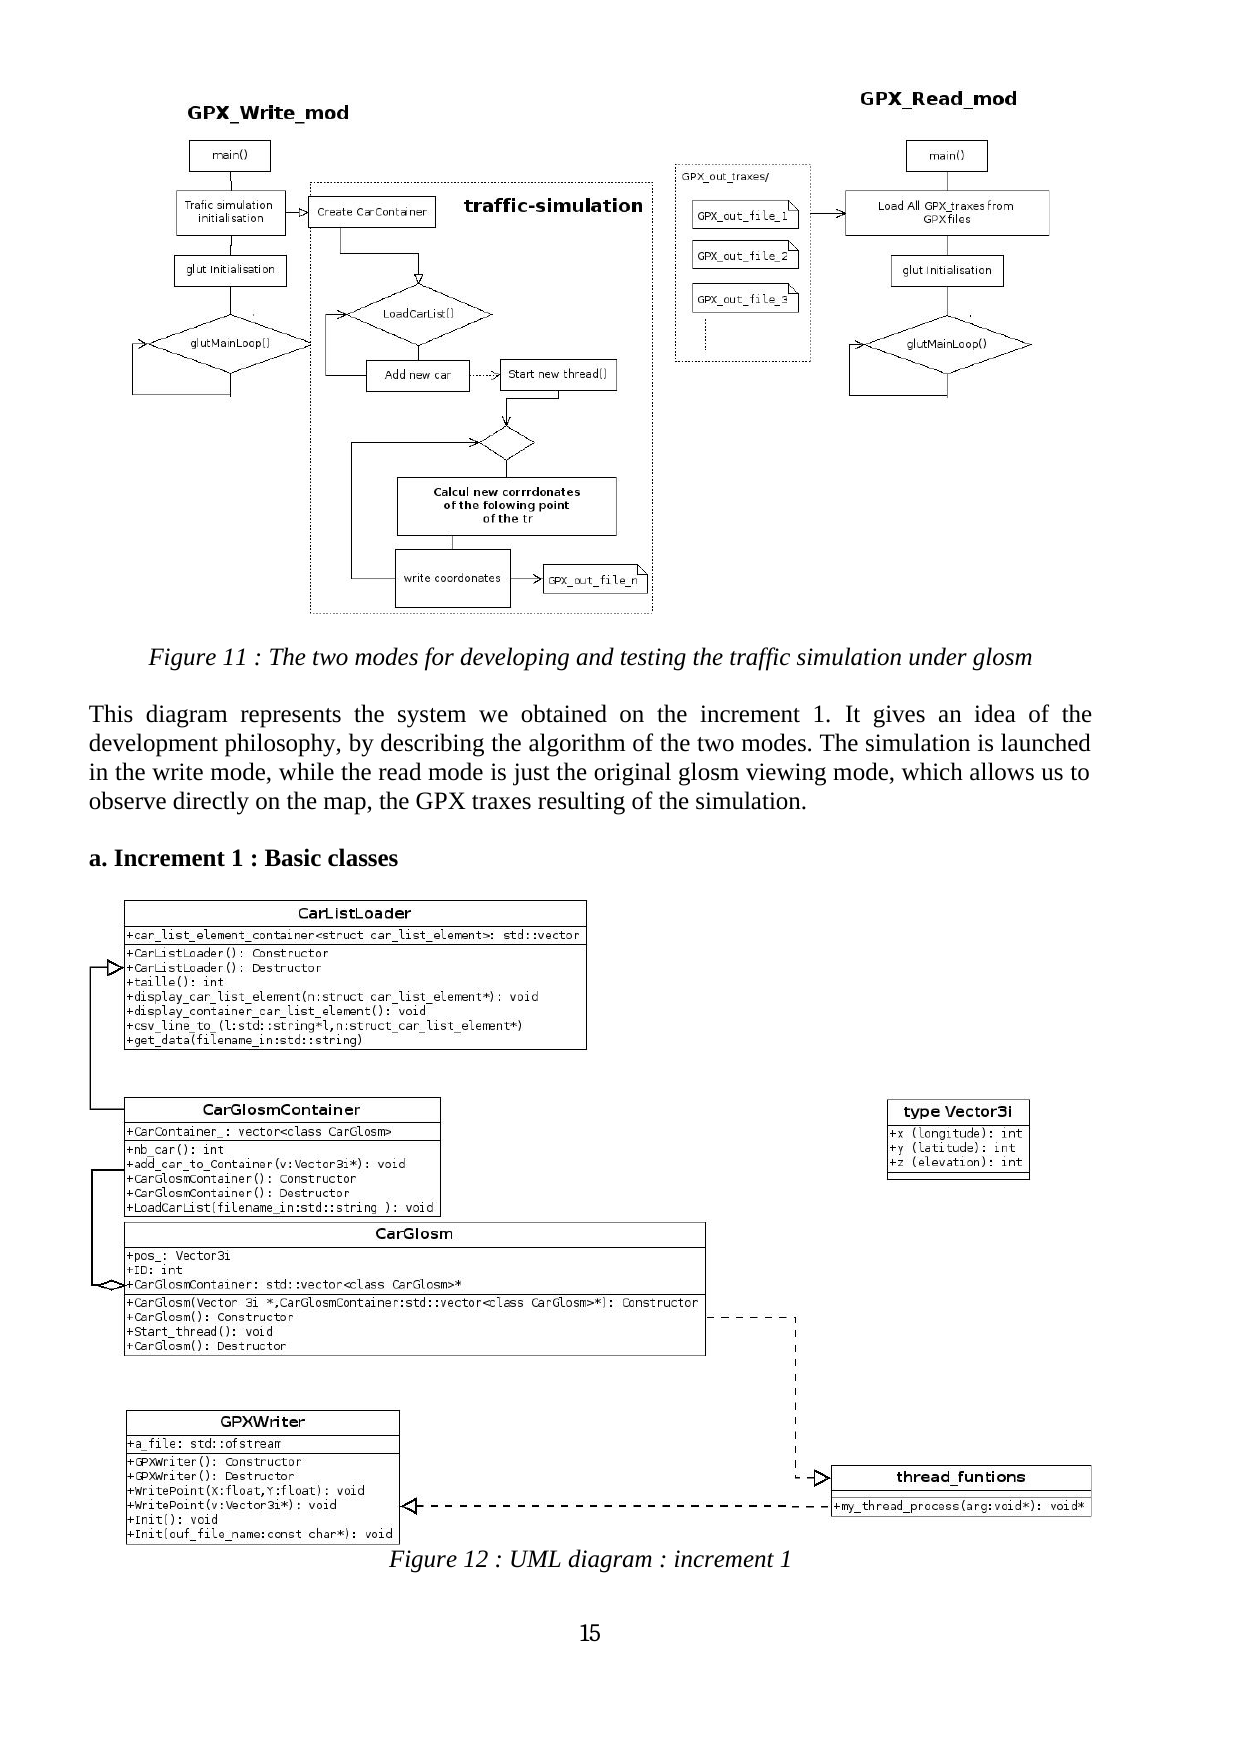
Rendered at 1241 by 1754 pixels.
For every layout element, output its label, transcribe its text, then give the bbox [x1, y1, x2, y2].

text Figure 11 : The two modes for developing and testing the traffic simulation under glosm [89, 642, 1092, 671]
text This diagram represents the system we obtained on the increment 1. It gives an idea of the development philosophy, by describing the algorithm of the two modes. The simulation is launched in the write mode, while the read mode is just the original glosm viewing mode, which allows us to observe directly on the map, the GPX traxes resulting of the simulation. [89, 699, 1092, 814]
text Figure 12 : UML diagram : increment 1 [89, 1545, 1092, 1573]
text a. Increment 1 : Basic classes [89, 843, 1092, 872]
picture [131, 88, 1050, 614]
picture [89, 900, 1092, 1545]
